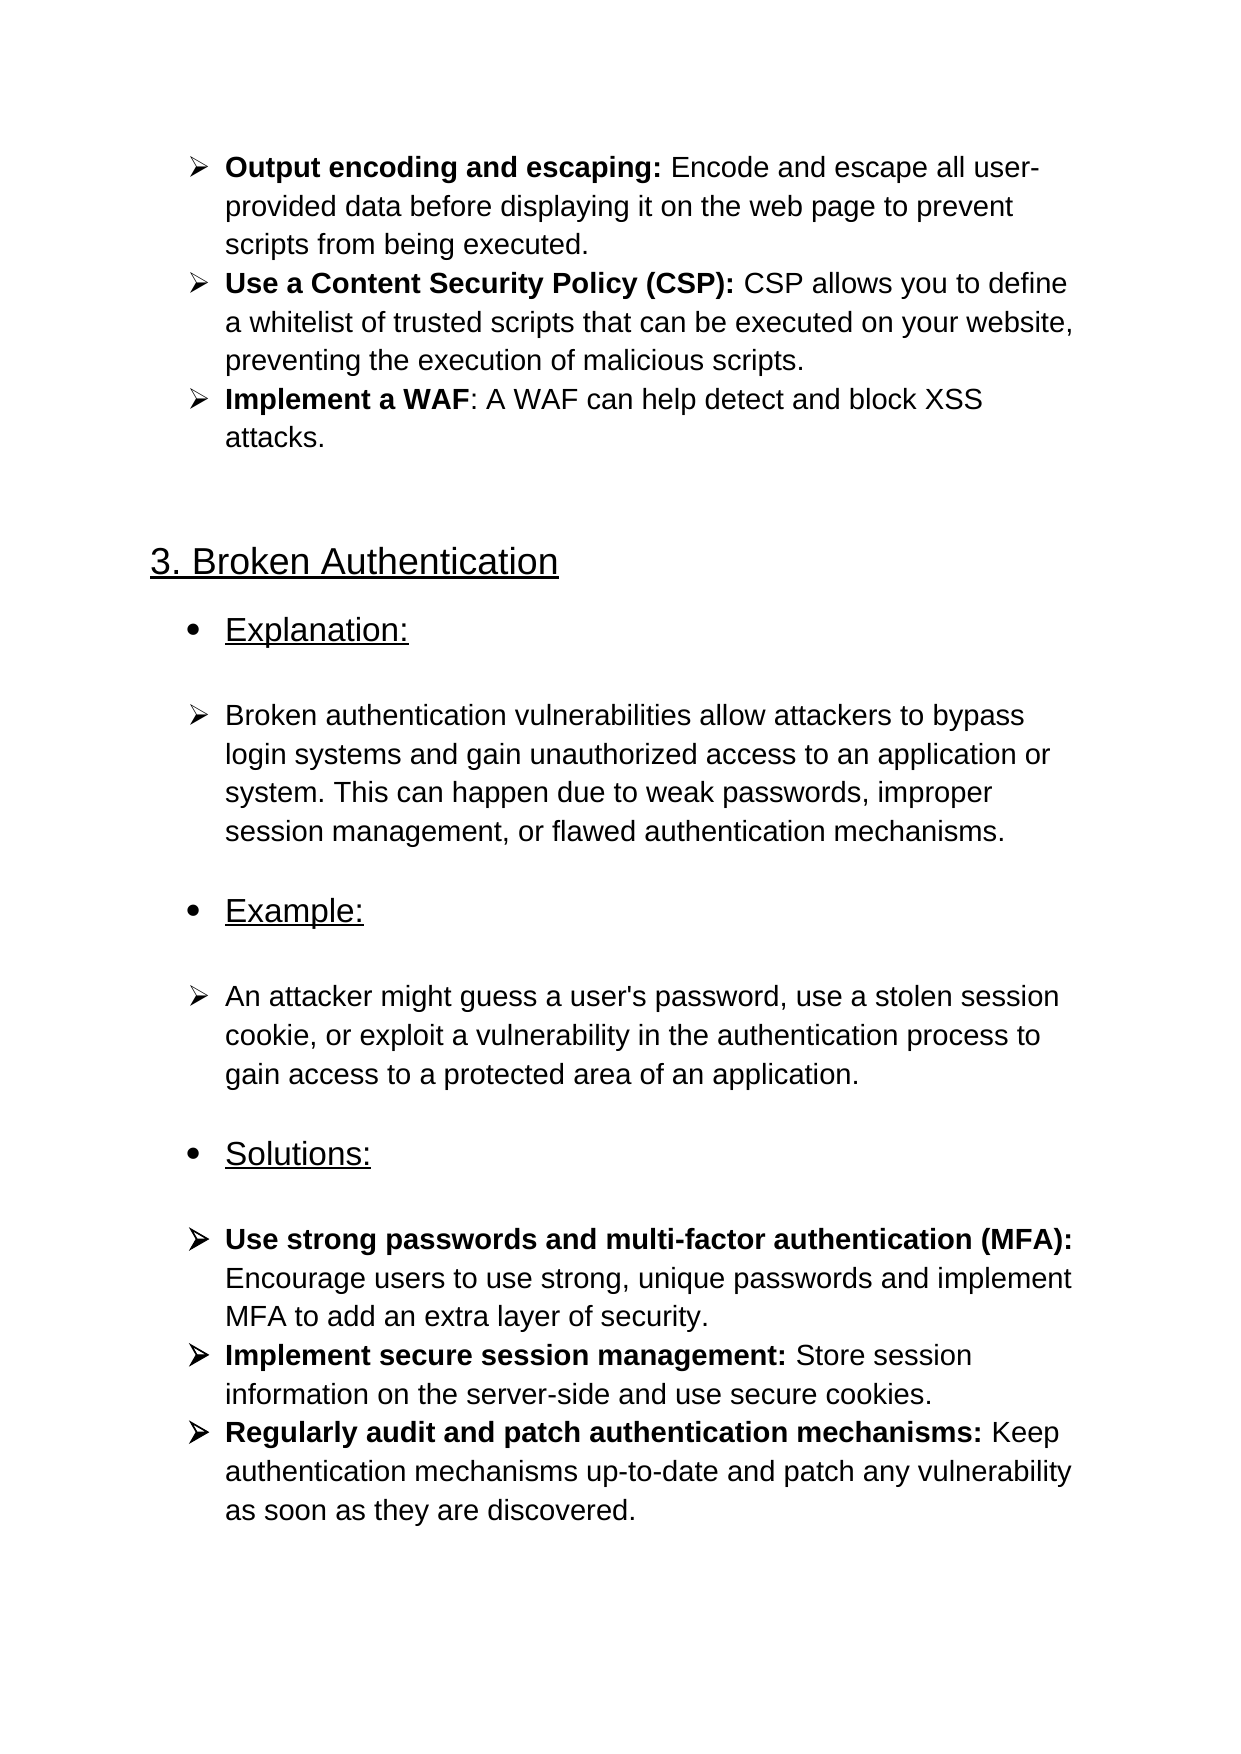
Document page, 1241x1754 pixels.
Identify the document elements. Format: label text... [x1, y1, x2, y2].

list Solutions: [187, 1134, 1090, 1172]
list Explanation: [187, 609, 1090, 648]
list Implement secure session management: Store session information on the server-side and use secure cookies. [187, 1338, 1090, 1410]
list Implement a WAF: A WAF can help detect and block XSS attacks. [187, 382, 1090, 454]
text 3. Broken Authentication [150, 539, 1090, 582]
list An attacker might guess a user's password, use a stolen session cookie, or exploit a vulnerability in the authentication process to gain access to a protected area of an application. [187, 979, 1090, 1090]
list Use a Content Security Policy (CSP): CSP allows you to define a whitelist of trusted scripts that can be executed on your website, preventing the execution of malicious scripts. [187, 266, 1090, 377]
list Regularly audit and patch authentication mechanisms: Keep authentication mechanisms up-to-date and patch any vulnerability as soon as they are discovered. [187, 1415, 1090, 1526]
list Use strong passwords and multi-factor authentication (MFA): Encourage users to use strong, unique passwords and implement MFA to add an extra layer of security. [187, 1222, 1090, 1333]
list Example: [187, 891, 1090, 929]
list Broken authentication vulnerabilities allow attackers to bypass login systems and gain unauthorized access to an application or system. This can happen due to weak passwords, improper session management, or flawed authentication mechanisms. [187, 698, 1090, 847]
list Output encoding and escaping: Encode and escape all user-provided data before displaying it on the web page to prevent scripts from being executed. [187, 150, 1090, 261]
